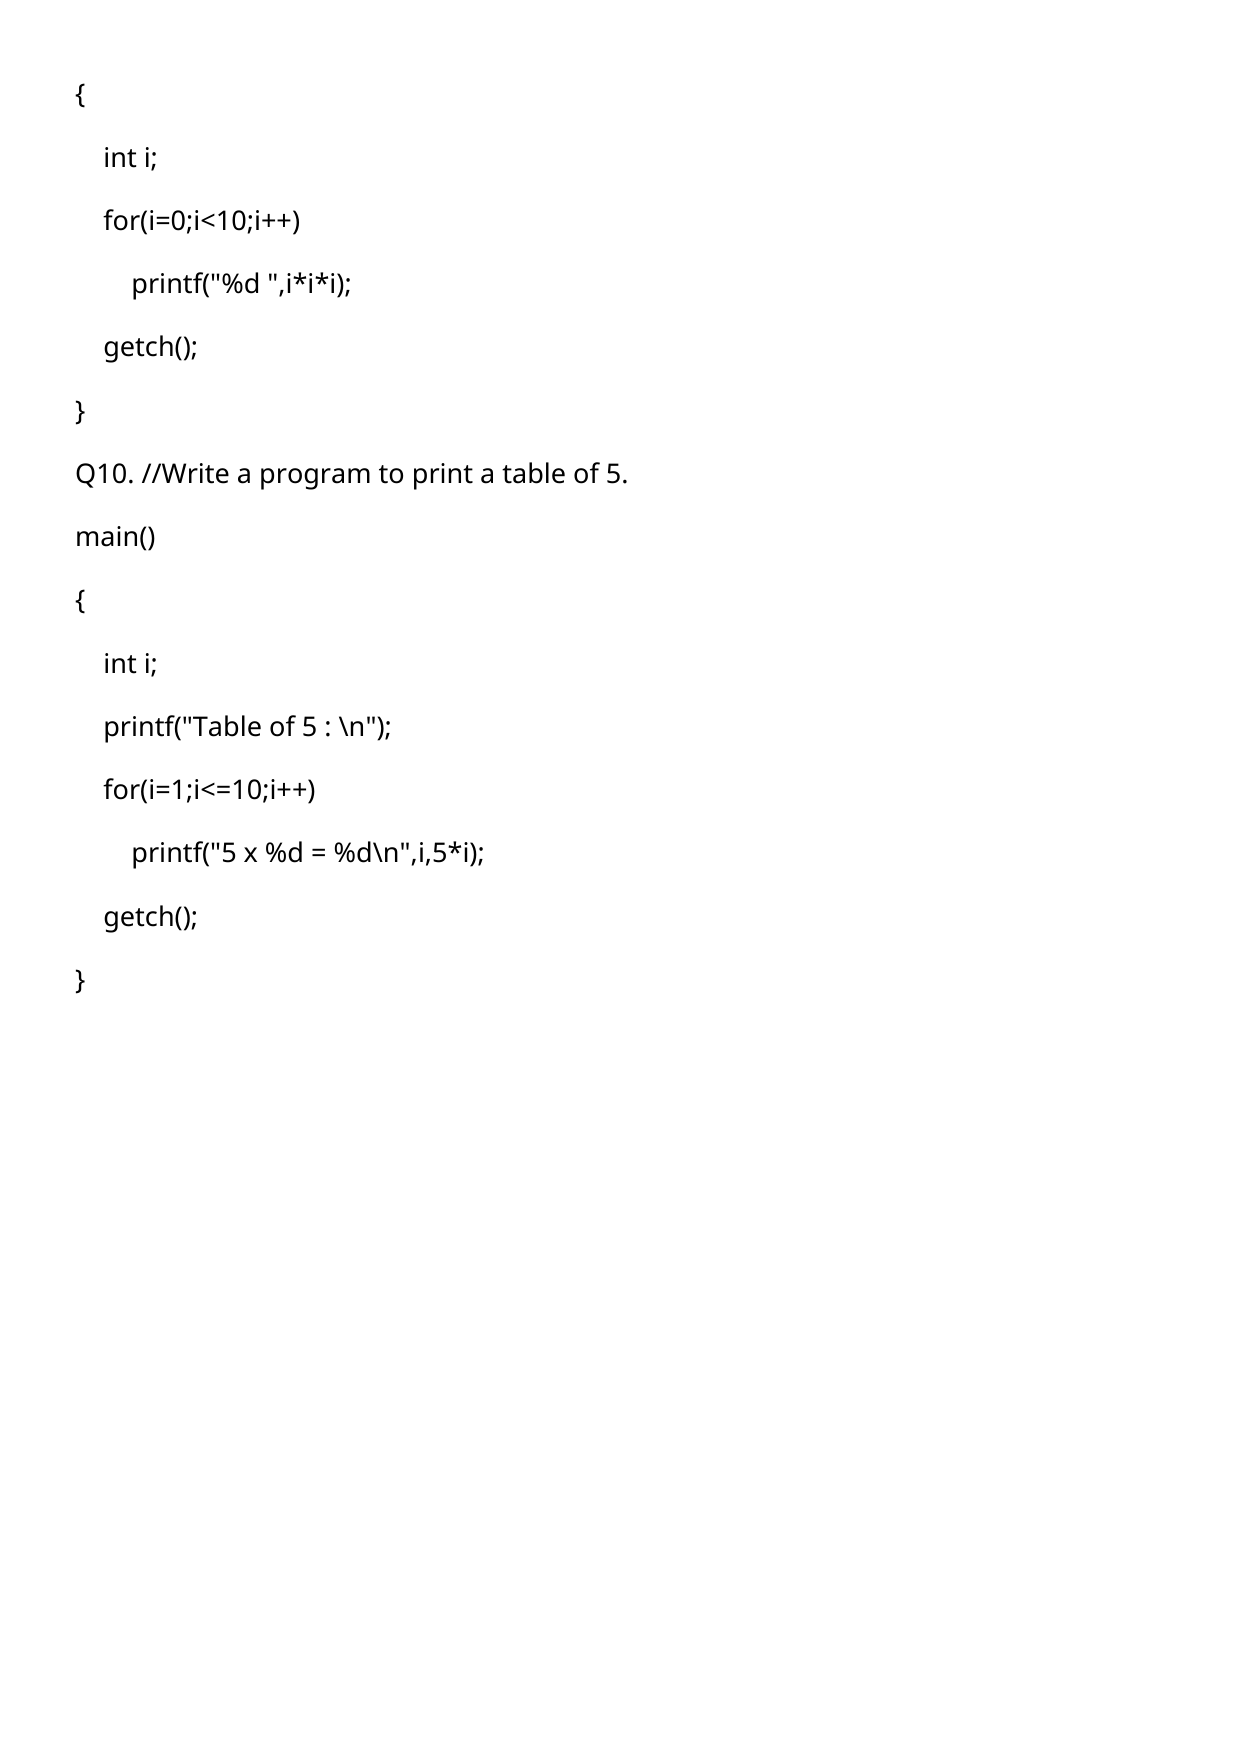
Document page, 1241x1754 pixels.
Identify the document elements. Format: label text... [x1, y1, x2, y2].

text } [75, 391, 1165, 428]
text printf("%d ",i*i*i); [75, 265, 1165, 302]
text Q10. //Write a program to print a table of 5. [75, 454, 1165, 491]
text { [75, 75, 1165, 112]
text for(i=1;i<=10;i++) [75, 771, 1165, 807]
text printf("5 x %d = %d\n",i,5*i); [75, 834, 1165, 871]
text { [75, 581, 1165, 618]
text main() [75, 518, 1165, 554]
text int i; [75, 138, 1165, 175]
text } [75, 960, 1165, 997]
text int i; [75, 644, 1165, 681]
text getch(); [75, 897, 1165, 934]
text printf("Table of 5 : \n"); [75, 707, 1165, 744]
text for(i=0;i<10;i++) [75, 201, 1165, 238]
text getch(); [75, 328, 1165, 365]
